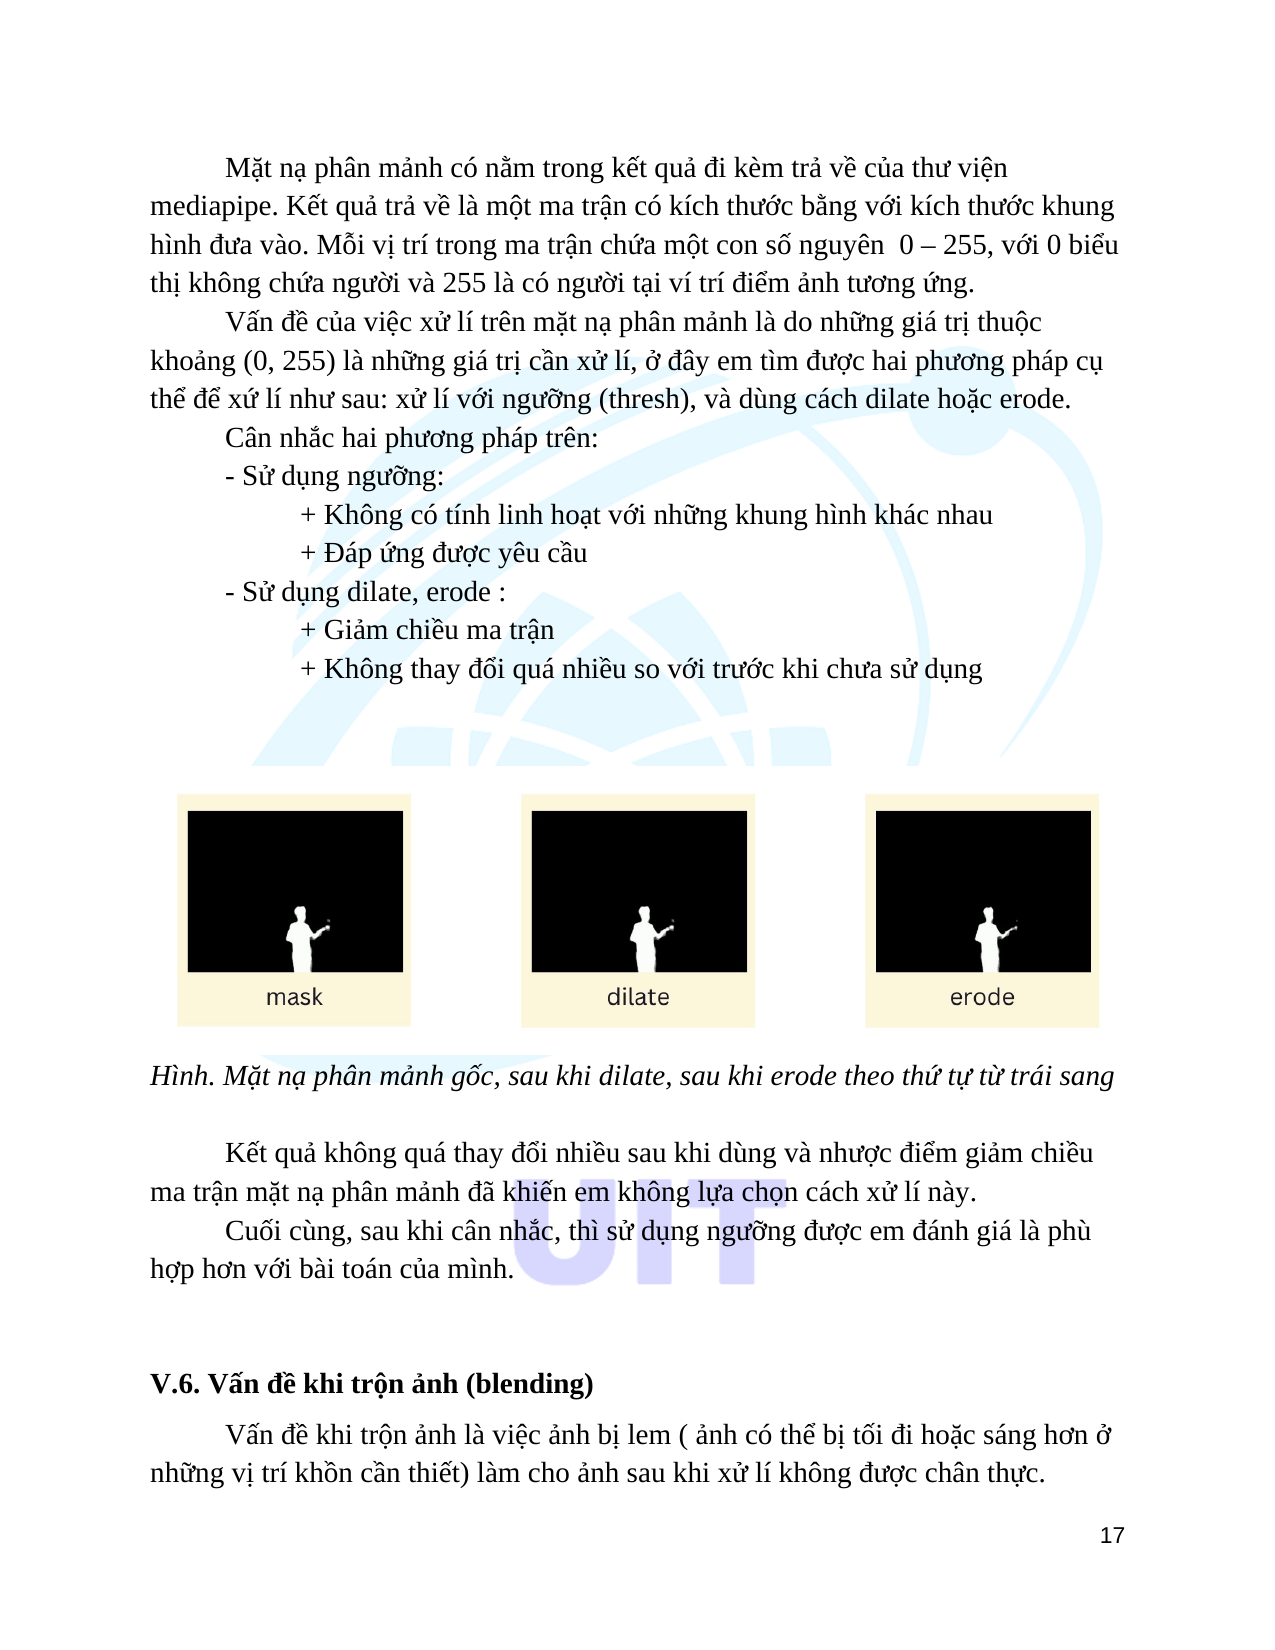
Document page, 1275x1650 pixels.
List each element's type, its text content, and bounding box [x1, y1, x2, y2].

picture [150, 766, 1125, 1055]
subtitle V.6. Vấn đề khi trộn ảnh (blending) [150, 1366, 1125, 1399]
text Hình. Mặt nạ phân mảnh gốc, sau khi dilate, sau khi erode theo thứ tự từ trái sang [150, 1058, 1125, 1092]
text - Sử dụng dilate, erode : [150, 574, 1125, 607]
text + Không có tính linh hoạt với những khung hình khác nhau [150, 497, 1125, 530]
text Mặt nạ phân mảnh có nằm trong kết quả đi kèm trả về của thư viện mediapipe. Kết quả trả về là một ma trận có kích thước bằng với kích thước khung hình đưa vào. Mỗi vị trí trong ma trận chứa một con số nguyên 0 – 255, với 0 biểu thị không chứa người và 255 là có người tại ví trí điểm ảnh tương ứng. [150, 150, 1125, 299]
text - Sử dụng ngưỡng: [150, 458, 1125, 492]
text + Không thay đổi quá nhiều so với trước khi chưa sử dụng [150, 651, 1125, 684]
text + Giảm chiều ma trận [150, 612, 1125, 646]
text + Đáp ứng được yêu cầu [150, 535, 1125, 569]
text Kết quả không quá thay đổi nhiều sau khi dùng và nhược điểm giảm chiều ma trận mặt nạ phân mảnh đã khiến em không lựa chọn cách xử lí này. [150, 1136, 1125, 1208]
text Vấn đề của việc xử lí trên mặt nạ phân mảnh là do những giá trị thuộc khoảng (0, 255) là những giá trị cần xử lí, ở đây em tìm được hai phương pháp cụ thể để xứ lí như sau: xử lí với ngưỡng (thresh), và dùng cách dilate hoặc erode. [150, 304, 1125, 415]
text Vấn đề khi trộn ảnh là việc ảnh bị lem ( ảnh có thể bị tối đi hoặc sáng hơn ở những vị trí khồn cần thiết) làm cho ảnh sau khi xử lí không được chân thực. [150, 1417, 1125, 1489]
text Cân nhắc hai phương pháp trên: [150, 420, 1125, 453]
text Cuối cùng, sau khi cân nhắc, thì sử dụng ngưỡng được em đánh giá là phù hợp hơn với bài toán của mình. [150, 1213, 1125, 1285]
